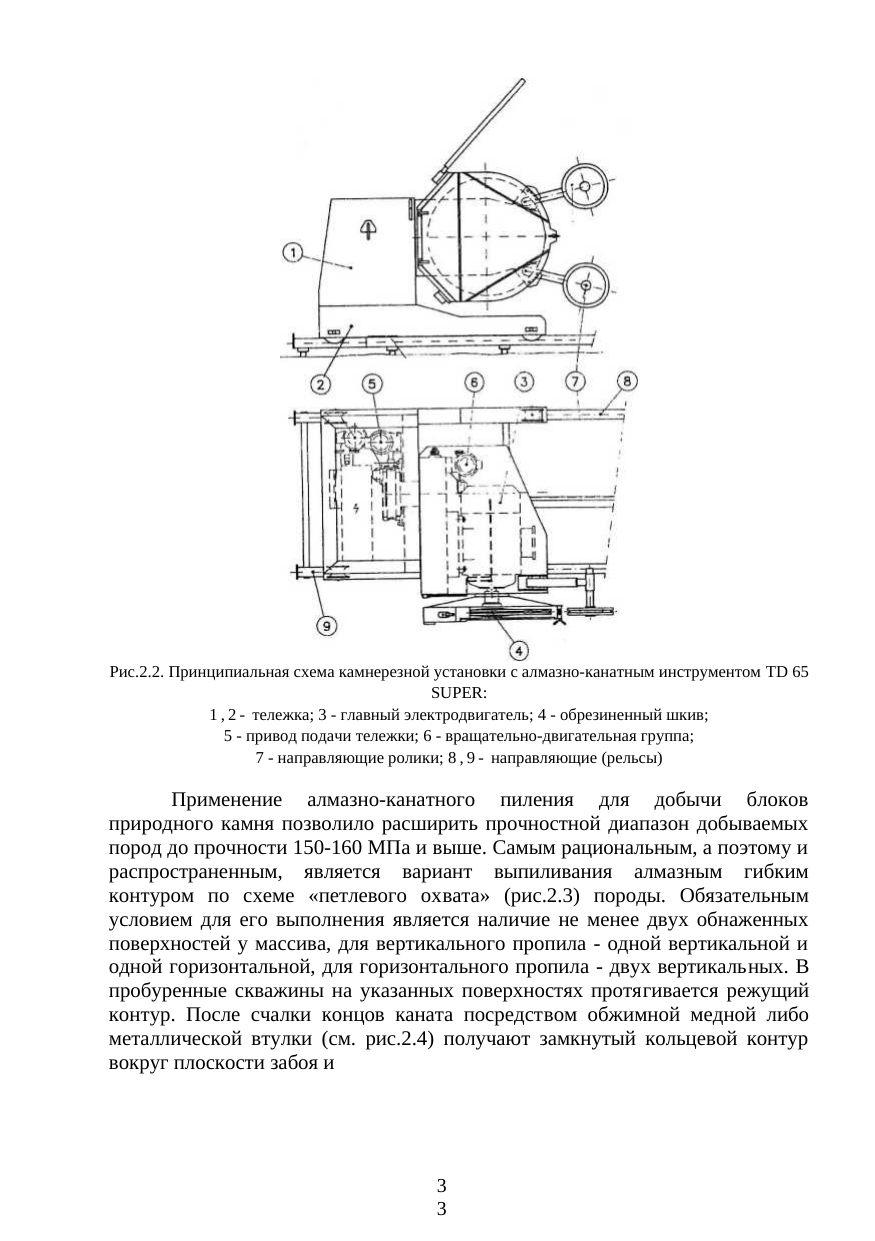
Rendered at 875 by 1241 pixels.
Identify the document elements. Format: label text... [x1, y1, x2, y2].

text 5 - привод подачи тележки; 6 - вращательно-двигательная группа; [109, 724, 809, 746]
text Рис.2.2. Принципиальная схема камнерезной установки с алмазно-канатным инструментом TD 65 SUPER: [109, 660, 809, 703]
text 1,2- тележка; 3 - главный электродвигатель; 4 - обрезиненный шкив; [109, 703, 809, 724]
text Применение алмазно-канатного пиления для добычи блоков природного камня позволило расширить прочностной диапазон добываемых пород до прочности 150-160 МПа и выше. Самым рациональным, а поэтому и распространенным, является вариант выпиливания алмазным гибким контуром по схеме «петлевого охвата» (рис.2.3) породы. Обязательным условием для его выполнения является наличие не менее двух обнаженных поверхностей у массива, для вертикального пропила - одной вертикальной и одной горизонтальной, для горизонтального пропила - двух вертикальных. В пробуренные скважины на указанных поверхностях протягивается режущий контур. После счалки концов каната посредством обжимной медной либо металлической втулки (см. рис.2.4) получают замкнутый кольцевой контур вокруг плоскости забоя и [109, 787, 809, 1074]
picture [280, 78, 638, 661]
text 7 - направляющие ролики; 8,9- направляющие (рельсы) [109, 746, 809, 767]
